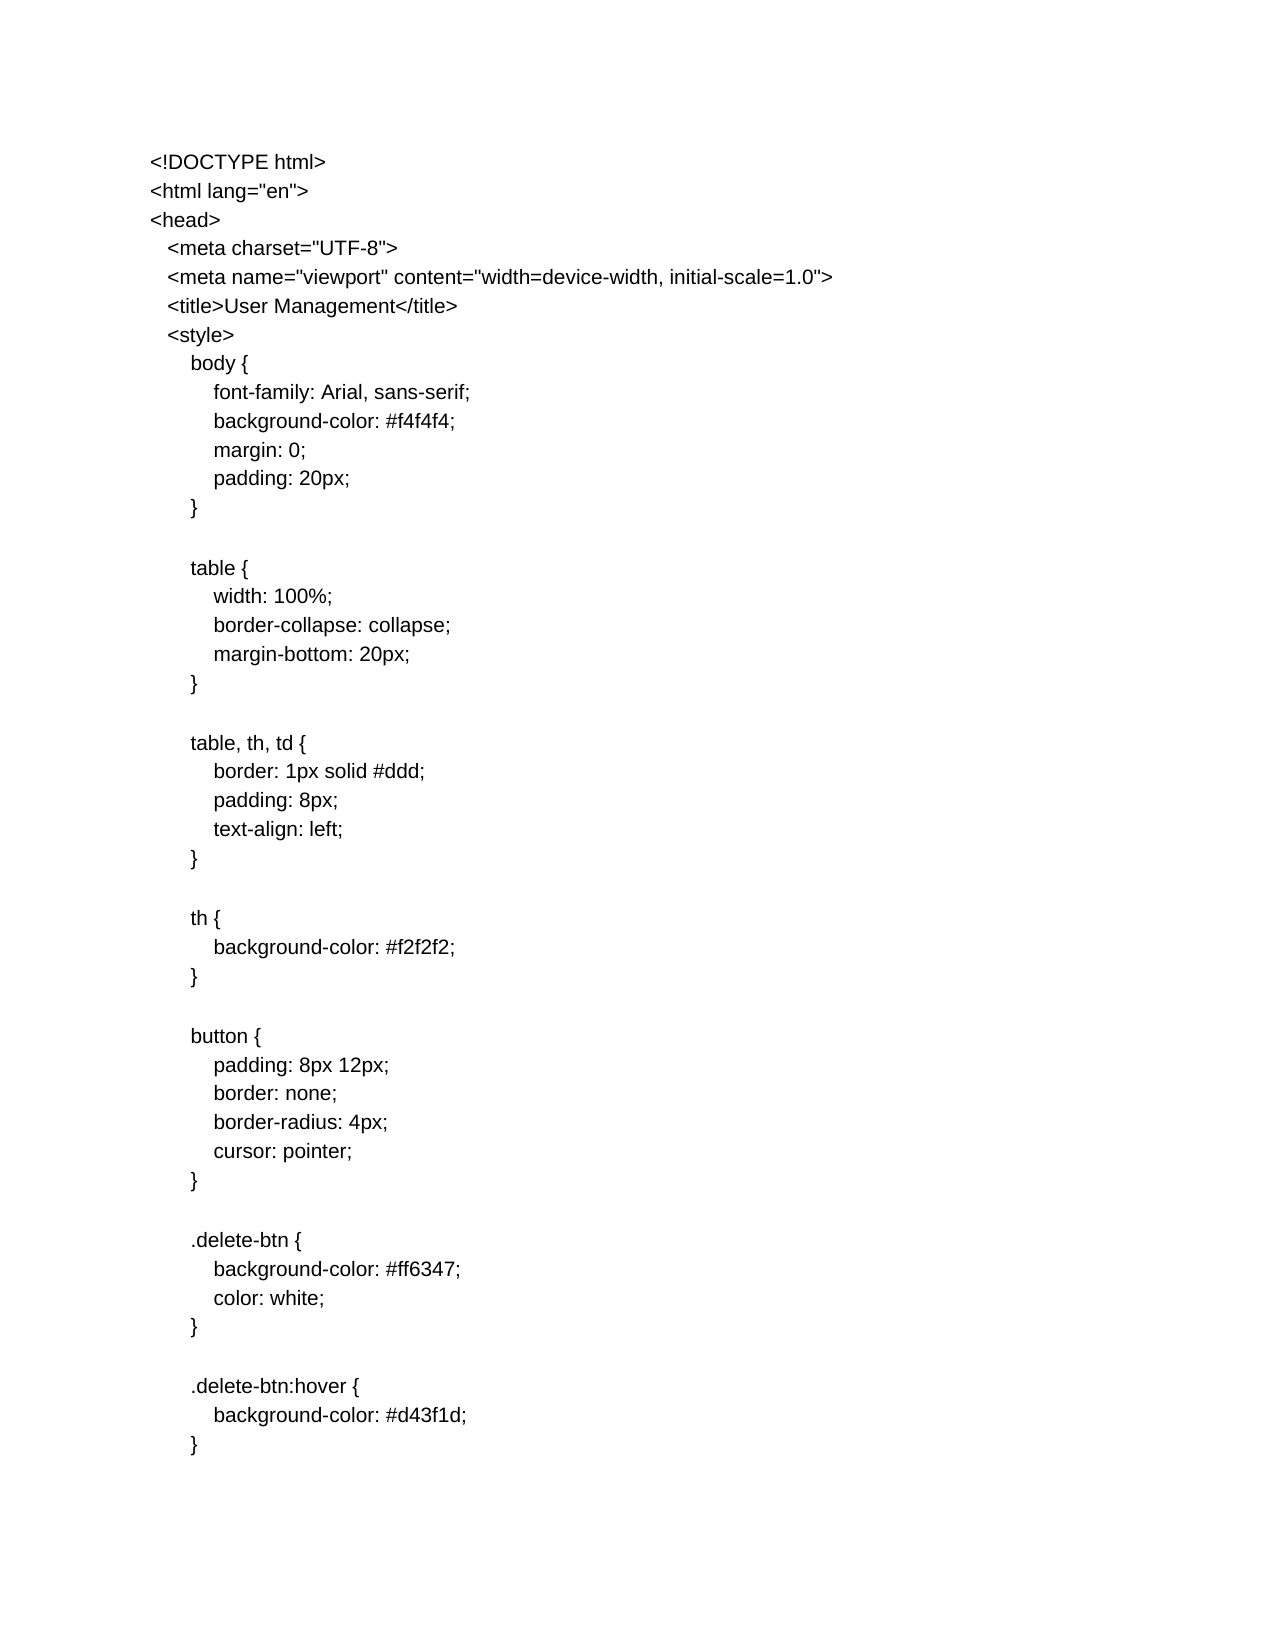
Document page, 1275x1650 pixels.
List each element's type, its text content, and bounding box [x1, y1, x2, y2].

text <html lang="en"> [150, 179, 1125, 203]
text } [150, 495, 1125, 519]
text margin-bottom: 20px; [150, 642, 1125, 666]
text border: 1px solid #ddd; [150, 759, 1125, 783]
text } [150, 846, 1125, 869]
text text-align: left; [150, 817, 1125, 841]
text border-radius: 4px; [150, 1110, 1125, 1134]
text table, th, td { [150, 731, 1125, 754]
text border: none; [150, 1081, 1125, 1105]
text <meta name="viewport" content="width=device-width, initial-scale=1.0"> [150, 265, 1125, 289]
text table { [150, 555, 1125, 579]
text width: 100%; [150, 584, 1125, 608]
text padding: 8px; [150, 788, 1125, 812]
text font-family: Arial, sans-serif; [150, 380, 1125, 404]
text .delete-btn { [150, 1228, 1125, 1252]
text <!DOCTYPE html> [150, 150, 1125, 174]
text } [150, 670, 1125, 694]
text <style> [150, 322, 1125, 346]
text th { [150, 906, 1125, 930]
text background-color: #f2f2f2; [150, 935, 1125, 959]
text color: white; [150, 1285, 1125, 1309]
text margin: 0; [150, 437, 1125, 461]
text button { [150, 1024, 1125, 1048]
text } [150, 1167, 1125, 1191]
text background-color: #d43f1d; [150, 1403, 1125, 1427]
text background-color: #f4f4f4; [150, 409, 1125, 433]
text .delete-btn:hover { [150, 1374, 1125, 1398]
text <meta charset="UTF-8"> [150, 236, 1125, 260]
text } [150, 1314, 1125, 1338]
text } [150, 963, 1125, 987]
text <title>User Management</title> [150, 294, 1125, 318]
text padding: 8px 12px; [150, 1052, 1125, 1076]
text background-color: #ff6347; [150, 1257, 1125, 1281]
text cursor: pointer; [150, 1139, 1125, 1163]
text border-collapse: collapse; [150, 613, 1125, 637]
text <head> [150, 207, 1125, 231]
text padding: 20px; [150, 466, 1125, 490]
text body { [150, 351, 1125, 375]
text } [150, 1432, 1125, 1456]
